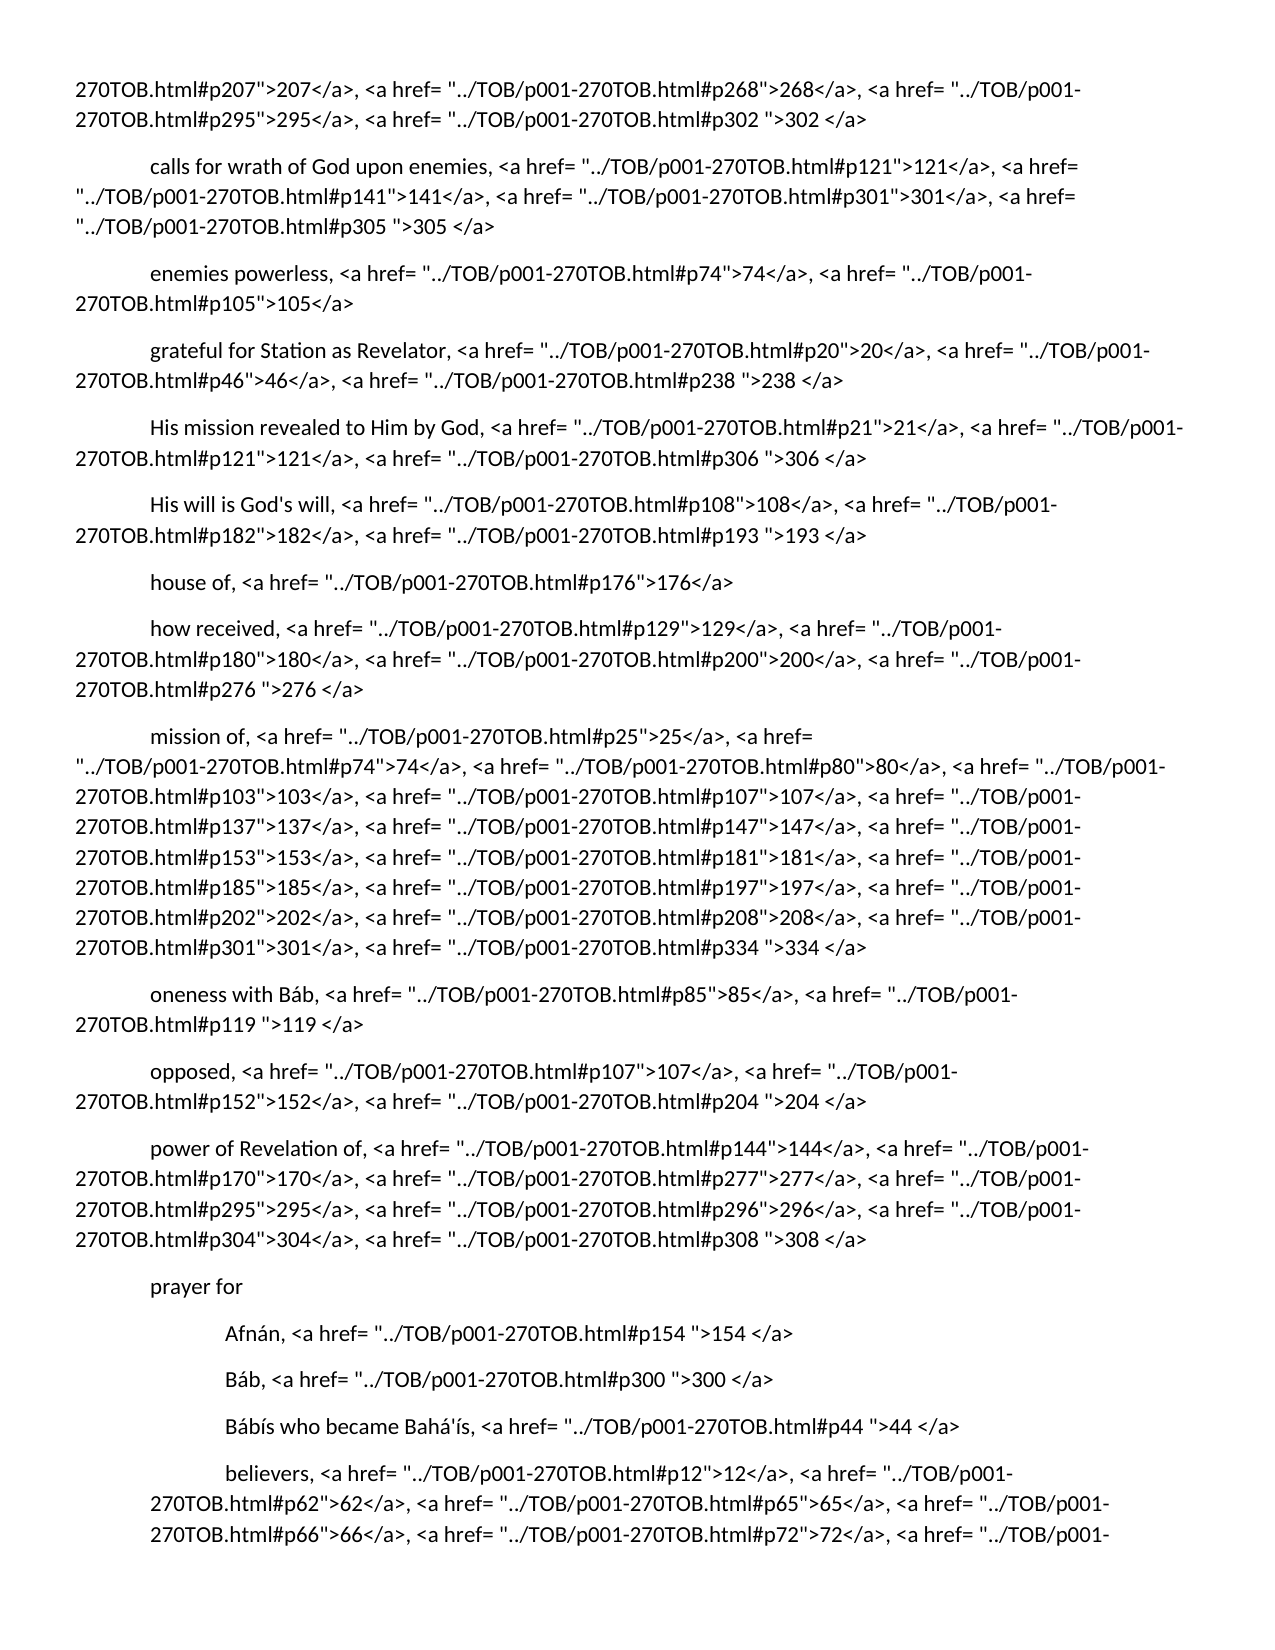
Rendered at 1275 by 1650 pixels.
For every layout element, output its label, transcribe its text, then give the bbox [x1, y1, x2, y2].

text His mission revealed to Him by God, <a href= "../TOB/p001-270TOB.html#p21">21</a>, <a href= "../TOB/p001-270TOB.html#p121">121</a>, <a href= "../TOB/p001-270TOB.html#p306 ">306 </a> [75, 413, 1200, 472]
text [75, 75, 1200, 133]
text how received, <a href= "../TOB/p001-270TOB.html#p129">129</a>, <a href= "../TOB/p001-270TOB.html#p180">180</a>, <a href= "../TOB/p001-270TOB.html#p200">200</a>, <a href= "../TOB/p001-270TOB.html#p276 ">276 </a> [75, 614, 1200, 703]
text opposed, <a href= "../TOB/p001-270TOB.html#p107">107</a>, <a href= "../TOB/p001-270TOB.html#p152">152</a>, <a href= "../TOB/p001-270TOB.html#p204 ">204 </a> [75, 1057, 1200, 1116]
text Bábís who became Bahá'ís, <a href= "../TOB/p001-270TOB.html#p44 ">44 </a> [150, 1412, 1200, 1441]
text oneness with Báb, <a href= "../TOB/p001-270TOB.html#p85">85</a>, <a href= "../TOB/p001-270TOB.html#p119 ">119 </a> [75, 980, 1200, 1038]
text enemies powerless, <a href= "../TOB/p001-270TOB.html#p74">74</a>, <a href= "../TOB/p001-270TOB.html#p105">105</a> [75, 259, 1200, 318]
text His will is God's will, <a href= "../TOB/p001-270TOB.html#p108">108</a>, <a href= "../TOB/p001-270TOB.html#p182">182</a>, <a href= "../TOB/p001-270TOB.html#p193 ">193 </a> [75, 491, 1200, 549]
text power of Revelation of, <a href= "../TOB/p001-270TOB.html#p144">144</a>, <a href= "../TOB/p001-270TOB.html#p170">170</a>, <a href= "../TOB/p001-270TOB.html#p277">277</a>, <a href= "../TOB/p001-270TOB.html#p295">295</a>, <a href= "../TOB/p001-270TOB.html#p296">296</a>, <a href= "../TOB/p001-270TOB.html#p304">304</a>, <a href= "../TOB/p001-270TOB.html#p308 ">308 </a> [75, 1134, 1200, 1253]
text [150, 1459, 1200, 1548]
text calls for wrath of God upon enemies, <a href= "../TOB/p001-270TOB.html#p121">121</a>, <a href= "../TOB/p001-270TOB.html#p141">141</a>, <a href= "../TOB/p001-270TOB.html#p301">301</a>, <a href= "../TOB/p001-270TOB.html#p305 ">305 </a> [75, 152, 1200, 241]
text house of, <a href= "../TOB/p001-270TOB.html#p176">176</a> [75, 568, 1200, 596]
text Afnán, <a href= "../TOB/p001-270TOB.html#p154 ">154 </a> [150, 1319, 1200, 1347]
text mission of, <a href= "../TOB/p001-270TOB.html#p25">25</a>, <a href= "../TOB/p001-270TOB.html#p74">74</a>, <a href= "../TOB/p001-270TOB.html#p80">80</a>, <a href= "../TOB/p001-270TOB.html#p103">103</a>, <a href= "../TOB/p001-270TOB.html#p107">107</a>, <a href= "../TOB/p001-270TOB.html#p137">137</a>, <a href= "../TOB/p001-270TOB.html#p147">147</a>, <a href= "../TOB/p001-270TOB.html#p153">153</a>, <a href= "../TOB/p001-270TOB.html#p181">181</a>, <a href= "../TOB/p001-270TOB.html#p185">185</a>, <a href= "../TOB/p001-270TOB.html#p197">197</a>, <a href= "../TOB/p001-270TOB.html#p202">202</a>, <a href= "../TOB/p001-270TOB.html#p208">208</a>, <a href= "../TOB/p001-270TOB.html#p301">301</a>, <a href= "../TOB/p001-270TOB.html#p334 ">334 </a> [75, 722, 1200, 961]
text grateful for Station as Revelator, <a href= "../TOB/p001-270TOB.html#p20">20</a>, <a href= "../TOB/p001-270TOB.html#p46">46</a>, <a href= "../TOB/p001-270TOB.html#p238 ">238 </a> [75, 336, 1200, 395]
text Báb, <a href= "../TOB/p001-270TOB.html#p300 ">300 </a> [150, 1366, 1200, 1394]
text prayer for [75, 1272, 1200, 1300]
